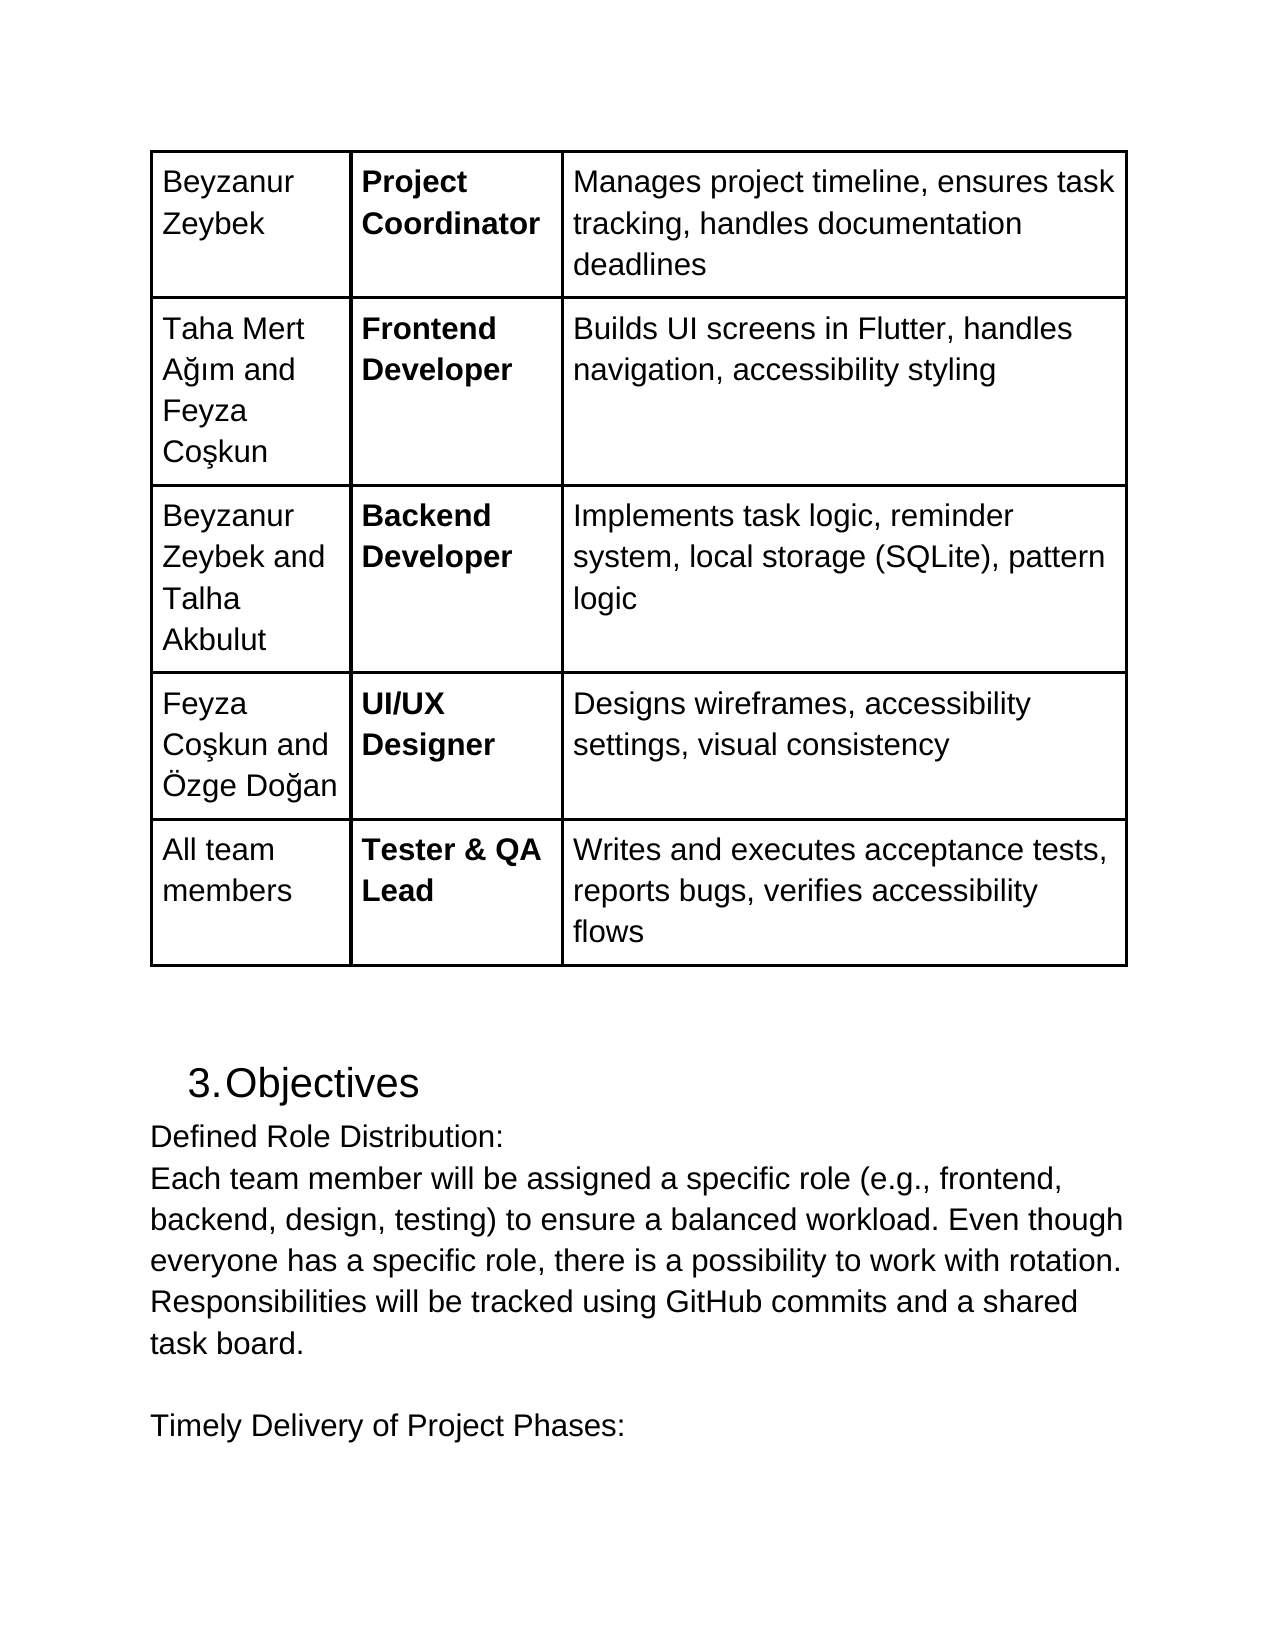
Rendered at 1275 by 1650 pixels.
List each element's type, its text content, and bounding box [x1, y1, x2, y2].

subtitle Objectives [187, 1058, 1125, 1106]
table_cell Writes and executes acceptance tests, reports bugs, verifies accessibility flows [564, 821, 1125, 964]
table_cell Taha Mert Ağım and Feyza Coşkun [153, 299, 349, 484]
table_cell Implements task logic, reminder system, local storage (SQLite), pattern logic [564, 487, 1125, 671]
table_cell Manages project timeline, ensures task tracking, handles documentation deadlines [564, 153, 1125, 296]
table_cell Designs wireframes, accessibility settings, visual consistency [564, 674, 1125, 817]
table_cell UI/UX Designer [353, 674, 561, 817]
table_cell Project Coordinator [353, 153, 561, 296]
table_cell All team members [153, 821, 349, 964]
table_cell Frontend Developer [353, 299, 561, 484]
table_cell Builds UI screens in Flutter, handles navigation, accessibility styling [564, 299, 1125, 484]
table_cell Beyzanur Zeybek and Talha Akbulut [153, 487, 349, 671]
table_cell Tester & QA Lead [353, 821, 561, 964]
text Defined Role Distribution: [150, 1118, 1125, 1154]
text Timely Delivery of Project Phases: [150, 1407, 1125, 1443]
table_cell Beyzanur Zeybek [153, 153, 349, 296]
text Each team member will be assigned a specific role (e.g., frontend, backend, design, testing) to ensure a balanced workload. Even though everyone has a specific role, there is a possibility to work with rotation. Responsibilities will be tracked using GitHub commits and a shared task board. [150, 1160, 1125, 1361]
table_cell Feyza Coşkun and Özge Doğan [153, 674, 349, 817]
table_cell Backend Developer [353, 487, 561, 671]
